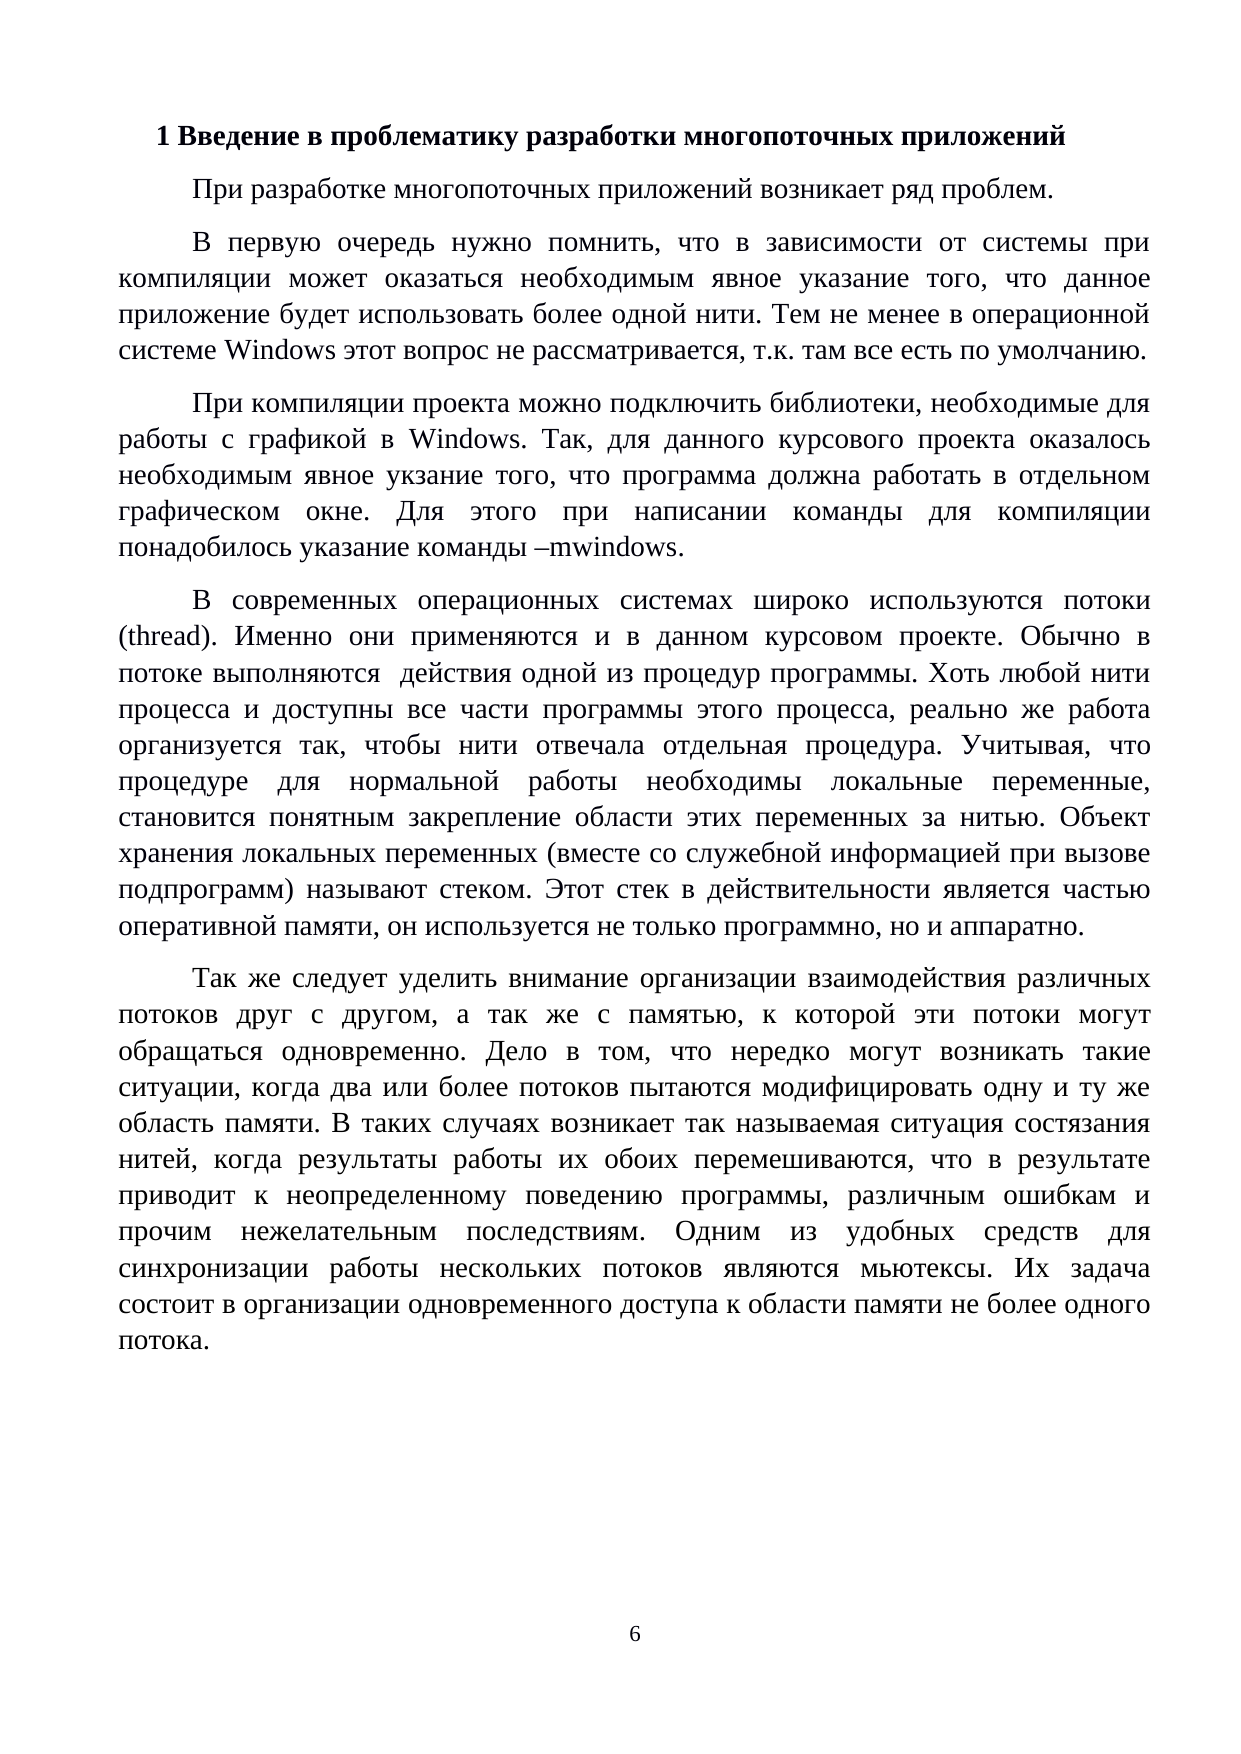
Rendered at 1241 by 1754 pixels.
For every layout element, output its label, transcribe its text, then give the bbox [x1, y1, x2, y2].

text 1 Введение в проблематику разработки многопоточных приложений [118, 118, 1152, 152]
text В современных операционных системах широко используются потоки (thread). Именно они применяются и в данном курсовом проекте. Обычно в потоке выполняются действия одной из процедур программы. Хоть любой нити процесса и доступны все части программы этого процесса, реально же работа организуется так, чтобы нити отвечала отдельная процедура. Учитывая, что процедуре для нормальной работы необходимы локальные переменные, становится понятным закрепление области этих переменных за нитью. Объект хранения локальных переменных (вместе со служебной информацией при вызове подпрограмм) называют стеком. Этот стек в действительности является частью оперативной памяти, он используется не только программно, но и аппаратно. [118, 582, 1152, 941]
text При компиляции проекта можно подключить библиотеки, необходимые для работы с графикой в Windows. Так, для данного курсового проекта оказалось необходимым явное укзание того, что программа должна работать в отдельном графическом окне. Для этого при написании команды для компиляции понадобилось указание команды –mwindows. [118, 385, 1152, 563]
text Так же следует уделить внимание организации взаимодействия различных потоков друг с другом, а так же с памятью, к которой эти потоки могут обращаться одновременно. Дело в том, что нередко могут возникать такие ситуации, когда два или более потоков пытаются модифицировать одну и ту же область памяти. В таких случаях возникает так называемая ситуация состязания нитей, когда результаты работы их обоих перемешиваются, что в результате приводит к неопределенному поведению программы, различным ошибкам и прочим нежелательным последствиям. Одним из удобных средств для синхронизации работы нескольких потоков являются мьютексы. Их задача состоит в организации одновременного доступа к области памяти не более одного потока. [118, 961, 1152, 1356]
text При разработке многопоточных приложений возникает ряд проблем. [118, 171, 1152, 204]
text В первую очередь нужно помнить, что в зависимости от системы при компиляции может оказаться необходимым явное указание того, что данное приложение будет использовать более одной нити. Тем не менее в операционной системе Windows этот вопрос не рассматривается, т.к. там все есть по умолчанию. [118, 224, 1152, 366]
